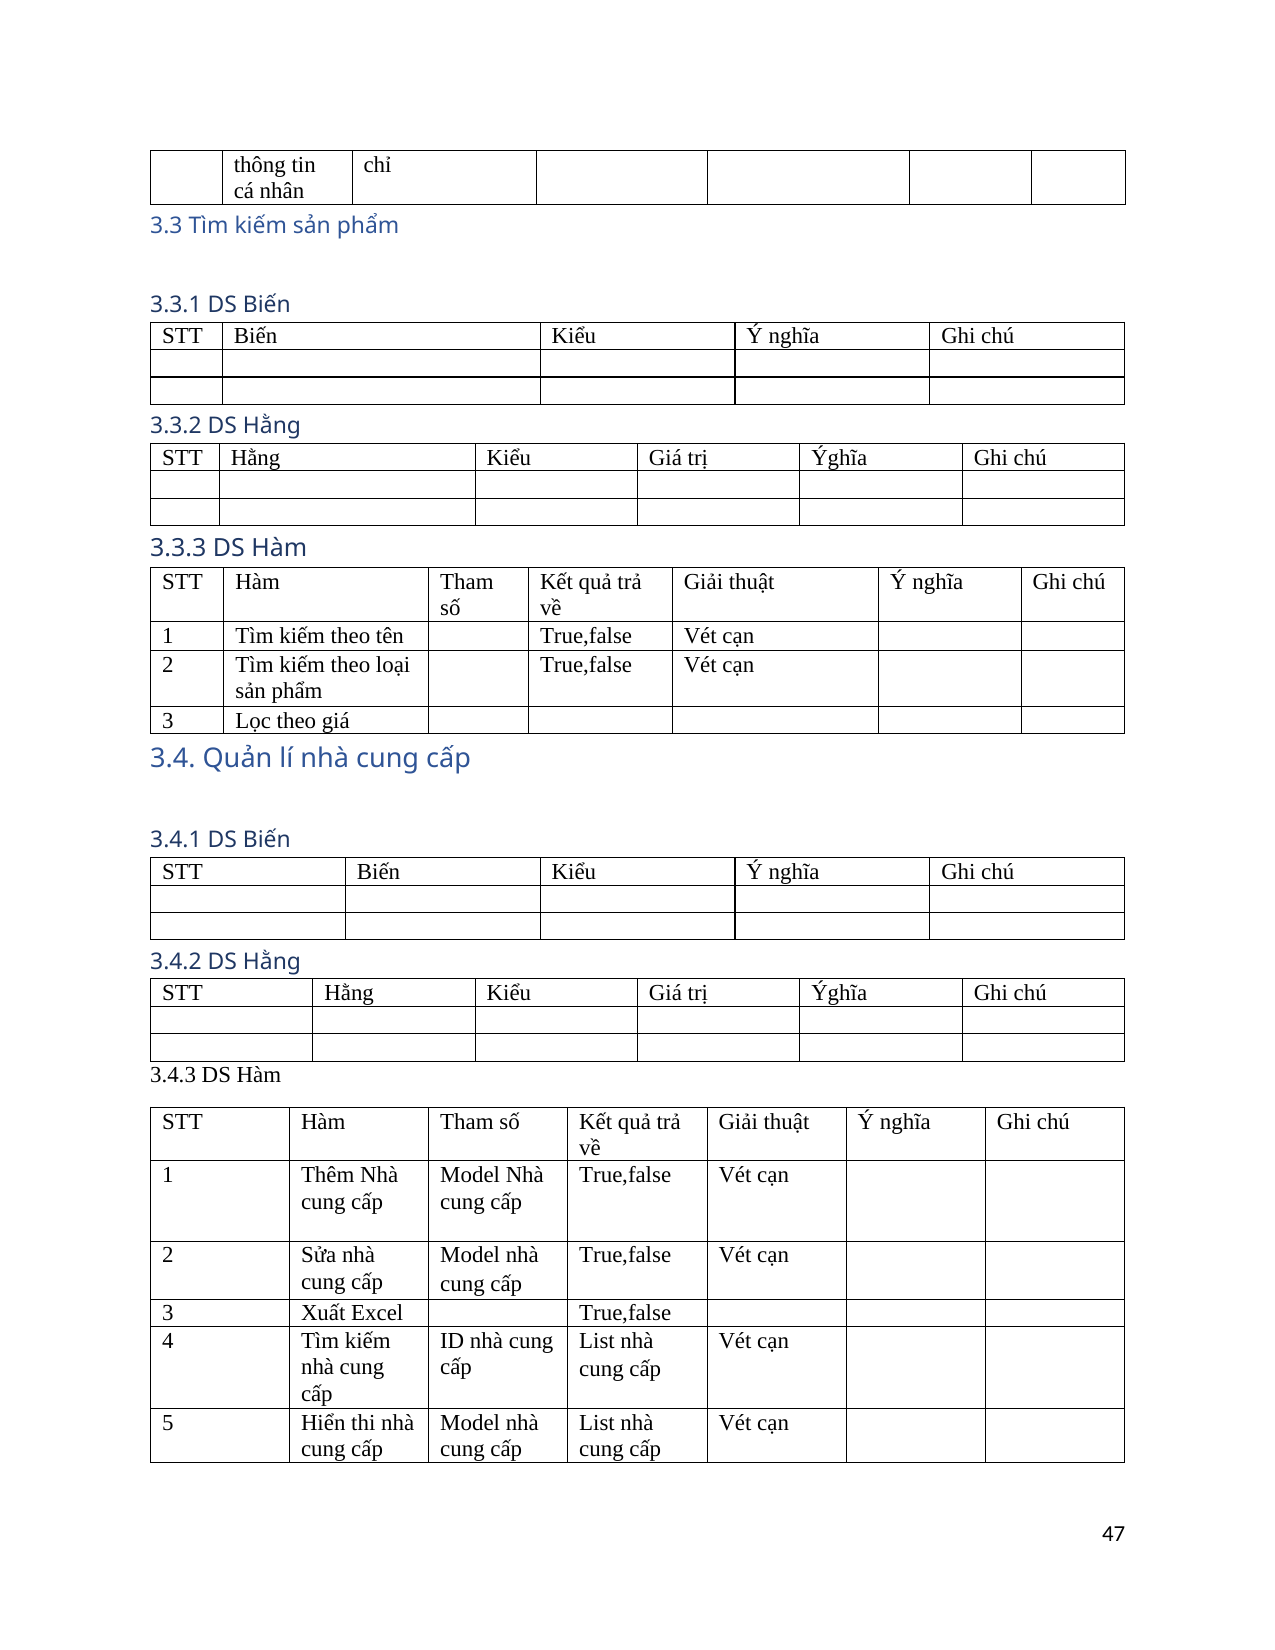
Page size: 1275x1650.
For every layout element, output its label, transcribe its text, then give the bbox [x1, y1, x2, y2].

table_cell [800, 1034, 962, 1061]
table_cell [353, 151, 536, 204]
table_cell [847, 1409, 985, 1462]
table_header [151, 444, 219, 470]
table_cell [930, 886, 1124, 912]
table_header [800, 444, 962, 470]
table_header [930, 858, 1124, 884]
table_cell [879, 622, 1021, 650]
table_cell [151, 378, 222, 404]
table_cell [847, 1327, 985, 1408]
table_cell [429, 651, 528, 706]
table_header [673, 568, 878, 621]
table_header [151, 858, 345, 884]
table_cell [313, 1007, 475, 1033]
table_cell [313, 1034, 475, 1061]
subtitle 3.3.3 DS Hàm [150, 530, 1125, 564]
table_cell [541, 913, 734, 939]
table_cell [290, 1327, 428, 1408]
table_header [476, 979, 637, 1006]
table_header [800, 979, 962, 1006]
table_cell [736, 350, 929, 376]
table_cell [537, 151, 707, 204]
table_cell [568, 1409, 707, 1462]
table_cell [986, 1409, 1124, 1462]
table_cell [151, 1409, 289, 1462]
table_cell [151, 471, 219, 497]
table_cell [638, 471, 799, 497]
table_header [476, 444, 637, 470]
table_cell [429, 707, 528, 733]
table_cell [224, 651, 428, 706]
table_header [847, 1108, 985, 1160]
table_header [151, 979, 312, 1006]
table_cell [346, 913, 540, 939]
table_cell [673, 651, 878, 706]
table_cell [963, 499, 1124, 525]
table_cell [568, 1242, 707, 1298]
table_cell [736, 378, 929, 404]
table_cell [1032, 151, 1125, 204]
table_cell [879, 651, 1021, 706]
subtitle 3.4. Quản lí nhà cung cấp [150, 738, 1125, 775]
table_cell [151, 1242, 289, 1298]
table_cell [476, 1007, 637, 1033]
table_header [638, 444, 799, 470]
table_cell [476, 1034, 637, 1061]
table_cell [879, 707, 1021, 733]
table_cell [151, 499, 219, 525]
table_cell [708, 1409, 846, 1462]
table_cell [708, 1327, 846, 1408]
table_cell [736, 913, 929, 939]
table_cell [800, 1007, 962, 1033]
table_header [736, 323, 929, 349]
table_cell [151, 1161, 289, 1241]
subtitle 3.4.1 DS Biến [150, 823, 1125, 855]
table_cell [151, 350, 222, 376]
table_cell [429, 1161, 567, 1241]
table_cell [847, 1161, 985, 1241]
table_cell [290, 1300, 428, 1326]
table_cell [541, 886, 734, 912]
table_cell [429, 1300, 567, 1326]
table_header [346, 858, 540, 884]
subtitle 3.3.1 DS Biến [150, 288, 1125, 319]
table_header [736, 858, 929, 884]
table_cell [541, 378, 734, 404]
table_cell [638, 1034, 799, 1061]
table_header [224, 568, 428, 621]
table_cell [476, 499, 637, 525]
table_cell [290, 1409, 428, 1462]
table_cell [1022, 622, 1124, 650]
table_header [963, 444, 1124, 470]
subtitle 3.4.2 DS Hằng [150, 944, 1125, 976]
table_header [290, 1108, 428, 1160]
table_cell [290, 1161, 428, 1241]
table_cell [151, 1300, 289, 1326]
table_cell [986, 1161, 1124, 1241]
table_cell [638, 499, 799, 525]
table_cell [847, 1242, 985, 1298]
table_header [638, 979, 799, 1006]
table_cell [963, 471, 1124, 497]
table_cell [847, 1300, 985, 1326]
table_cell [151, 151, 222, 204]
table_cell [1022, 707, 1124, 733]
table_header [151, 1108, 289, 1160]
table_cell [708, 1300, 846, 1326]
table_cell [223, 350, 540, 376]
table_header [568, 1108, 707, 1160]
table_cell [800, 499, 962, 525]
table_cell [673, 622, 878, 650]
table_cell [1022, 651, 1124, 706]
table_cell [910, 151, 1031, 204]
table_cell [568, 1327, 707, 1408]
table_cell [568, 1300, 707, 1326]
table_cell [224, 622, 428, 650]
text 3.4.3 DS Hàm [150, 1062, 1125, 1088]
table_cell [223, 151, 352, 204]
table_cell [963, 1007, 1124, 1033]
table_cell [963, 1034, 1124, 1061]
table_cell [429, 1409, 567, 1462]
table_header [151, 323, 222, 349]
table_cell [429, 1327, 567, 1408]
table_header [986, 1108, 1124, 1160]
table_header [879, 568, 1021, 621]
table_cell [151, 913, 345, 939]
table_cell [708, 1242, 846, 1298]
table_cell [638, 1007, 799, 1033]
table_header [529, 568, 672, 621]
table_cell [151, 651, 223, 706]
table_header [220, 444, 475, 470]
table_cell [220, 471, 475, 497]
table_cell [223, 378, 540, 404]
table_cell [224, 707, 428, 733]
subtitle 3.3.2 DS Hằng [150, 409, 1125, 440]
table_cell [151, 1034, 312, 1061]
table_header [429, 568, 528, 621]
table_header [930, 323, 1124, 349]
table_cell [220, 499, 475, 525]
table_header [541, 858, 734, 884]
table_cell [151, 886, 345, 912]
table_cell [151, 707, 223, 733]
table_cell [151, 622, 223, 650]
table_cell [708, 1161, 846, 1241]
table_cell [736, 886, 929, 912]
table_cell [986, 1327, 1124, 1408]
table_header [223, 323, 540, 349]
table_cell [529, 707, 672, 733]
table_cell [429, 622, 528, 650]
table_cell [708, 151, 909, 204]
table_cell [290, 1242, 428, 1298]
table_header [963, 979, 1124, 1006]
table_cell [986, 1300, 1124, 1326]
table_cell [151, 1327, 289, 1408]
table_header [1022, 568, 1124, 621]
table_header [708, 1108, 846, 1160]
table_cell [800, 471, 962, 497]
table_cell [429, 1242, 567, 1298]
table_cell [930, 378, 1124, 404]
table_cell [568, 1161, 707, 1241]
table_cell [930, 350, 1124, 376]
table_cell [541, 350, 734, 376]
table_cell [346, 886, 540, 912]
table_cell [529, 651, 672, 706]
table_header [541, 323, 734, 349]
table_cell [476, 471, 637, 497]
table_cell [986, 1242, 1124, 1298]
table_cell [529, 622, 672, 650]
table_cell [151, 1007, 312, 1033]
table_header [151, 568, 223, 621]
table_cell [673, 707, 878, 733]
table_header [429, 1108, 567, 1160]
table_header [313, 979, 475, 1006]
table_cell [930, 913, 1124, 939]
subtitle 3.3 Tìm kiếm sản phẩm [150, 209, 1125, 240]
